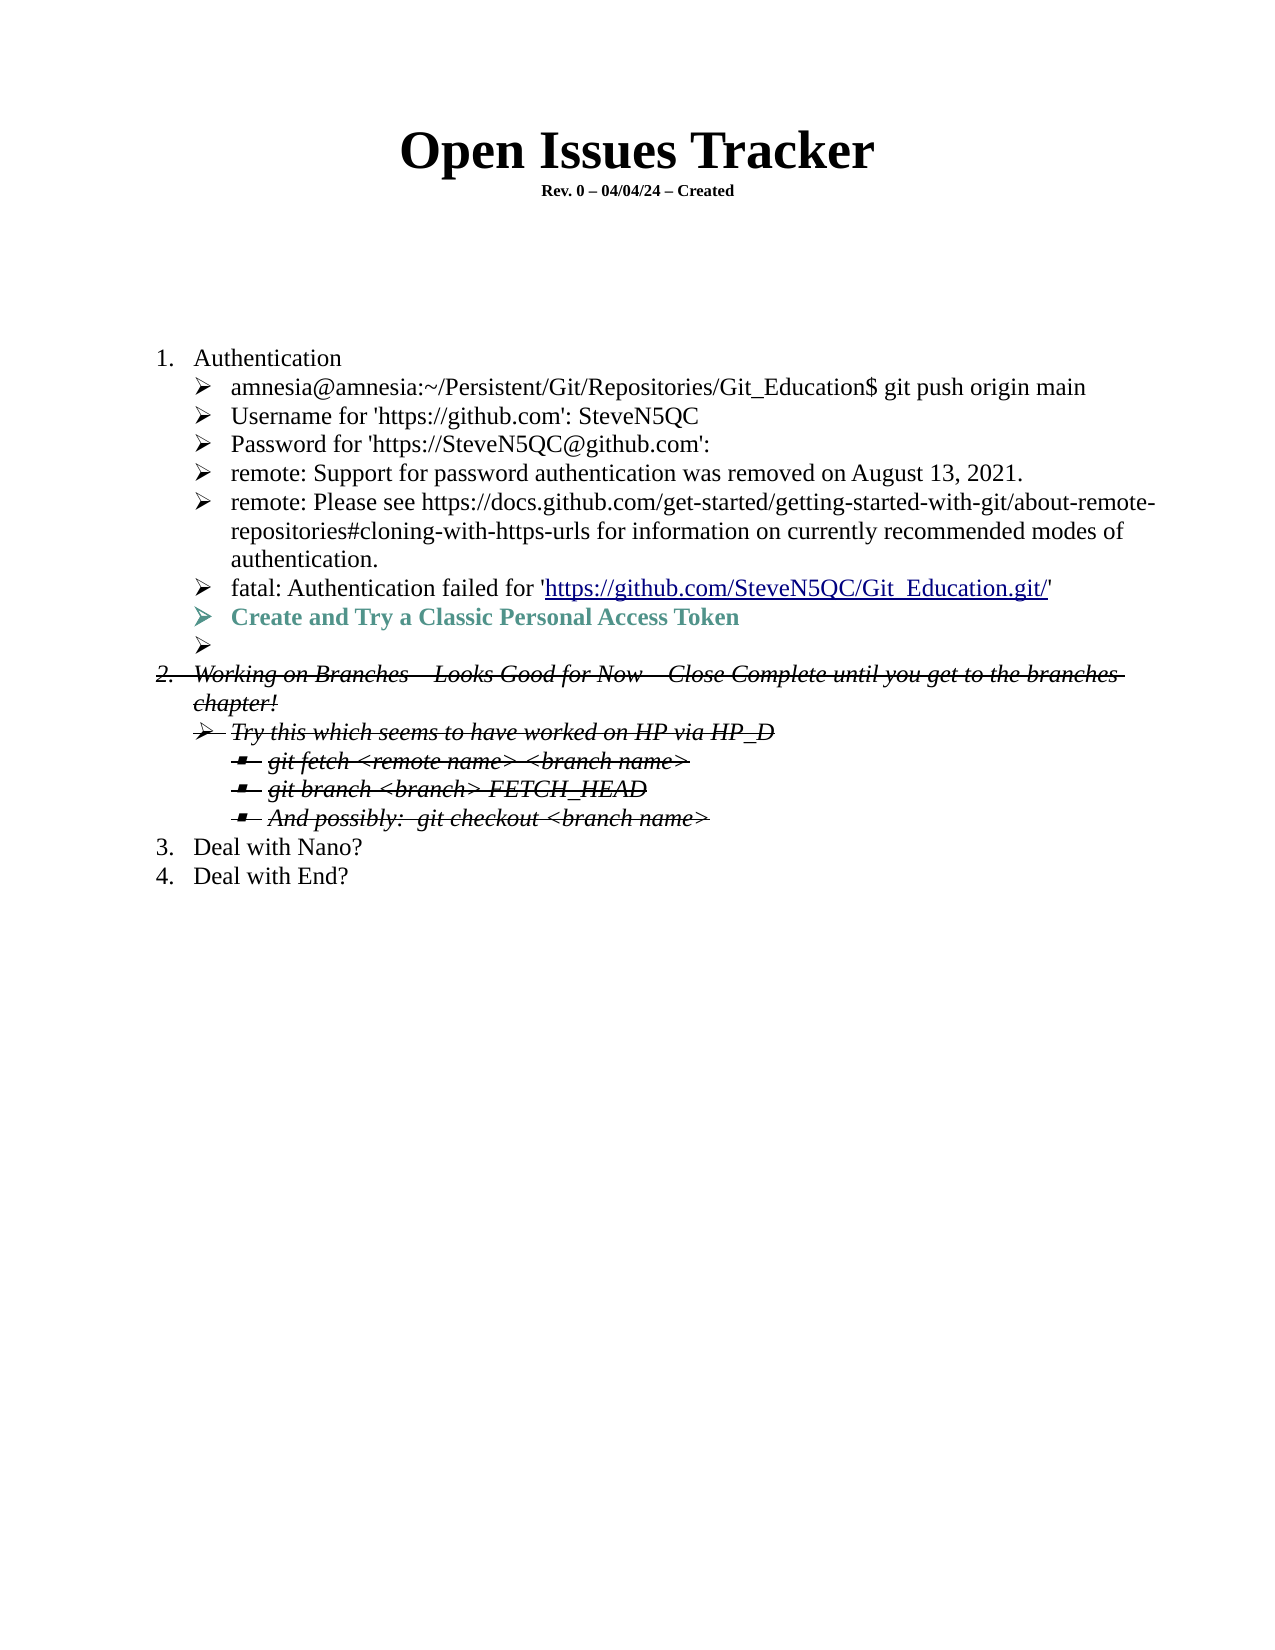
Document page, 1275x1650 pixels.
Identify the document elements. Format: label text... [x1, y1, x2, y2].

list fatal: Authentication failed for 'https://github.com/SteveN5QC/Git_Education.git/' [193, 573, 1157, 602]
list remote: Please see https://docs.github.com/get-started/getting-started-with-git/about-remote-repositories#cloning-with-https-urls for information on currently recommended modes of authentication. [193, 487, 1157, 573]
list Try this which seems to have worked on HP via HP_D [193, 717, 1157, 746]
list And possibly: git checkout <branch name> [231, 803, 1157, 832]
list Deal with End? [156, 861, 1157, 889]
list git branch <branch> FETCH_HEAD [231, 774, 1157, 803]
list remote: Support for password authentication was removed on August 13, 2021. [193, 458, 1157, 487]
text Open Issues Tracker [118, 118, 1157, 180]
list Password for 'https://SteveN5QC@github.com': [193, 429, 1157, 458]
list Authentication [156, 343, 1157, 372]
list amnesia@amnesia:~/Persistent/Git/Repositories/Git_Education$ git push origin main [193, 372, 1157, 401]
list Deal with Nano? [156, 832, 1157, 861]
list git fetch <remote name> <branch name> [231, 746, 1157, 774]
list Username for 'https://github.com': SteveN5QC [193, 401, 1157, 429]
list Working on Branches – Looks Good for Now – Close Complete until you get to the branches chapter! [156, 659, 1157, 717]
text Rev. 0 – 04/04/24 – Created [118, 180, 1157, 199]
list Create and Try a Classic Personal Access Token [193, 602, 1157, 631]
